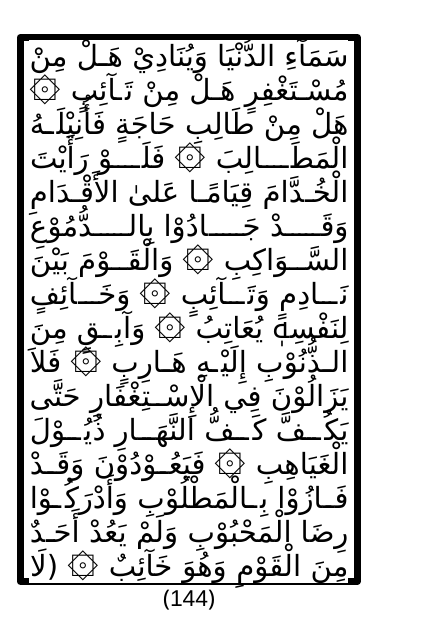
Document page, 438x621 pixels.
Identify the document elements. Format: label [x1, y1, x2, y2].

text [29, 40, 348, 583]
